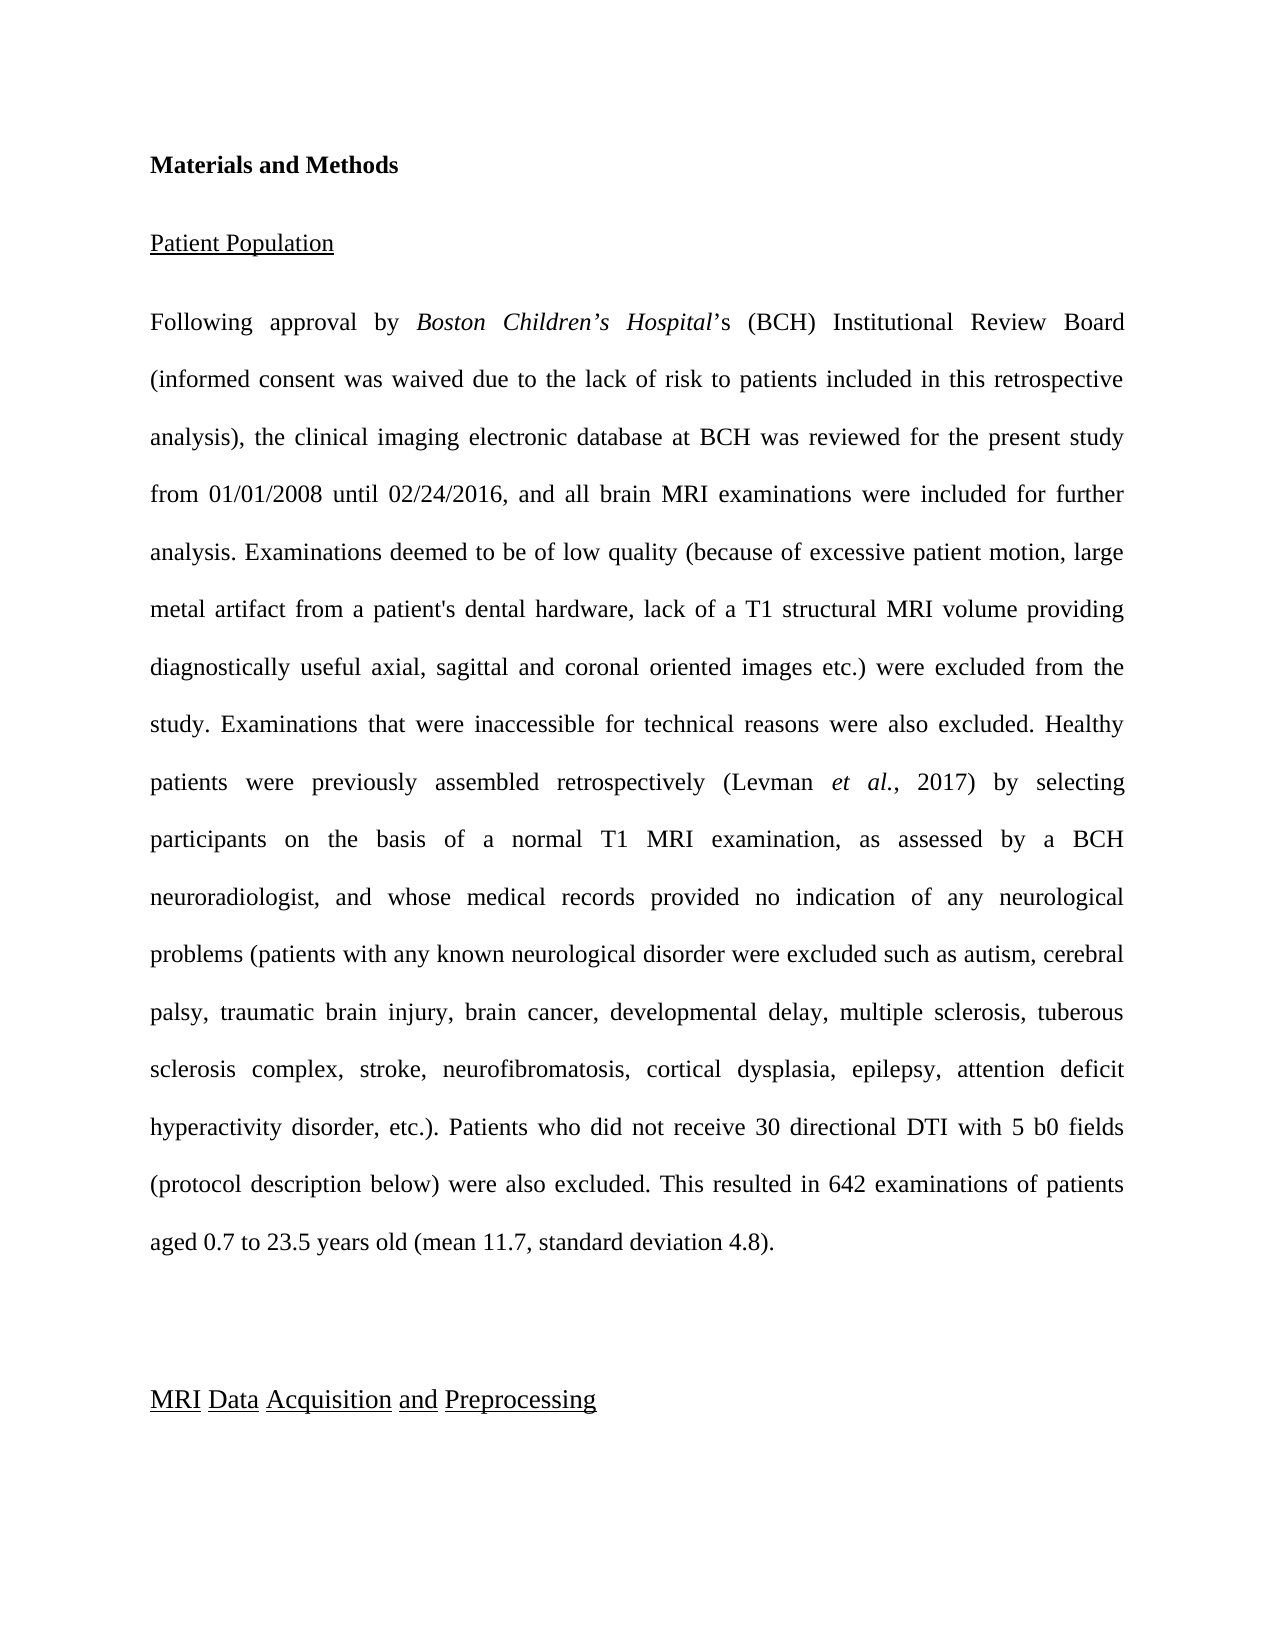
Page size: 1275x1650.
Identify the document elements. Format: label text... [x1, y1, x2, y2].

subtitle MRI Data Acquisition and Preprocessing [150, 1383, 1125, 1414]
text Patient Population [150, 228, 1125, 257]
text Following approval by Boston Children’s Hospital’s (BCH) Institutional Review Board (informed consent was waived due to the lack of risk to patients included in this retrospective analysis), the clinical imaging electronic database at BCH was reviewed for the present study from 01/01/2008 until 02/24/2016, and all brain MRI examinations were included for further analysis. Examinations deemed to be of low quality (because of excessive patient motion, large metal artifact from a patient's dental hardware, lack of a T1 structural MRI volume providing diagnostically useful axial, sagittal and coronal oriented images etc.) were excluded from the study. Examinations that were inaccessible for technical reasons were also excluded. Healthy patients were previously assembled retrospectively (Levman et al., 2017) by selecting participants on the basis of a normal T1 MRI examination, as assessed by a BCH neuroradiologist, and whose medical records provided no indication of any neurological problems (patients with any known neurological disorder were excluded such as autism, cerebral palsy, traumatic brain injury, brain cancer, developmental delay, multiple sclerosis, tuberous sclerosis complex, stroke, neurofibromatosis, cortical dysplasia, epilepsy, attention deficit hyperactivity disorder, etc.). Patients who did not receive 30 directional DTI with 5 b0 fields (protocol description below) were also excluded. This resulted in 642 examinations of patients aged 0.7 to 23.5 years old (mean 11.7, standard deviation 4.8). [150, 307, 1125, 1255]
text Materials and Methods [150, 150, 1125, 179]
